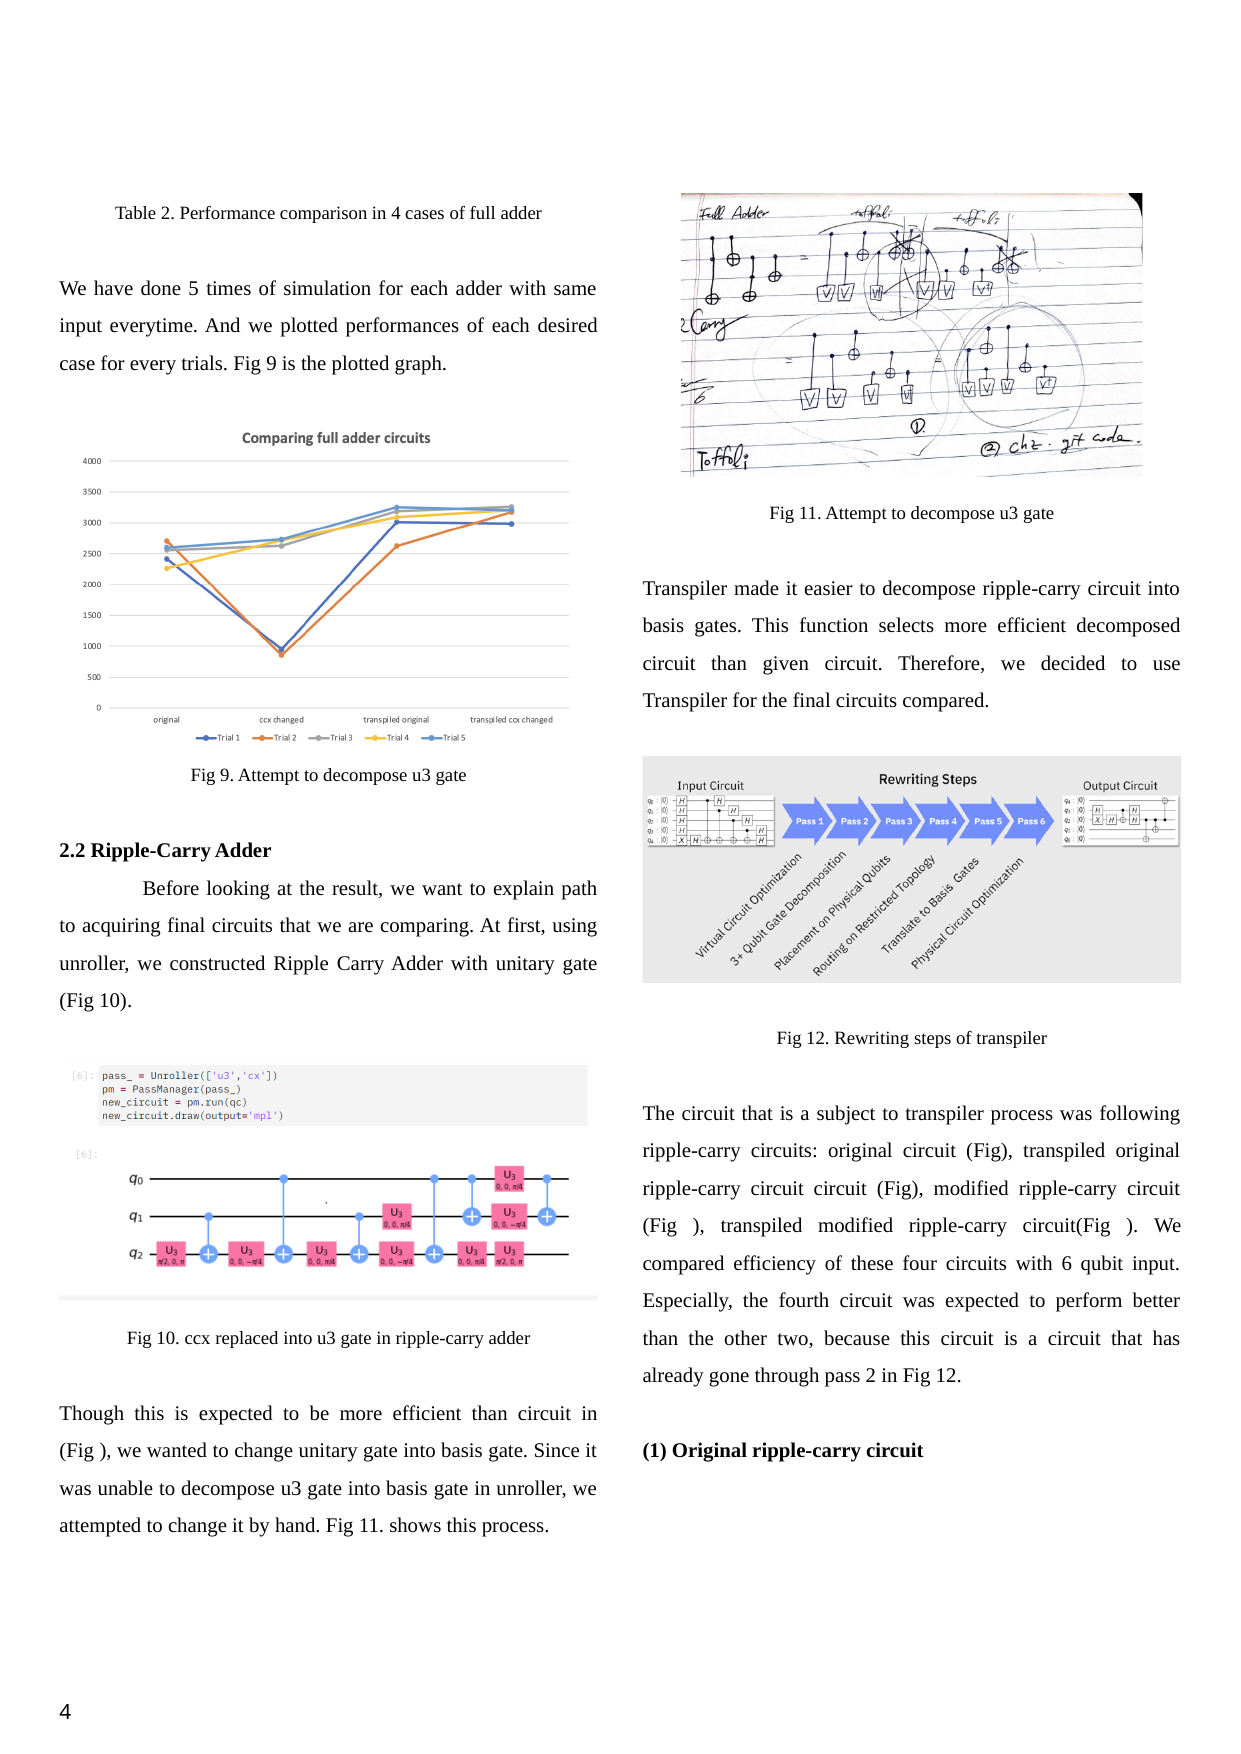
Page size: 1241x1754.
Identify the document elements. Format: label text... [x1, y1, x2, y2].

text Fig 11. Attempt to decompose u3 gate [642, 494, 1181, 531]
text Fig 12. Rewriting steps of transpiler [642, 1019, 1181, 1056]
text Transpiler made it easier to decompose ripple-carry circuit into basis gates. This function selects more efficient decomposed circuit than given circuit. Therefore, we decided to use Transpiler for the final circuits compared. [642, 569, 1181, 719]
picture [681, 193, 1143, 477]
text Though this is expected to be more efficient than circuit in (Fig ), we wanted to change unitary gate into basis gate. Since it was unable to decompose u3 gate into basis gate in unroller, we attempted to change it by hand. Fig 11. shows this process. [59, 1394, 598, 1544]
picture [59, 1056, 598, 1304]
text Table 2. Performance comparison in 4 cases of full adder [59, 194, 598, 231]
text Fig 10. ccx replaced into u3 gate in ripple-carry adder [59, 1319, 598, 1356]
text Before looking at the result, we want to explain path to acquiring final circuits that we are comparing. At first, using unroller, we constructed Ripple Carry Adder with unitary gate (Fig 10). [59, 869, 598, 1019]
picture [642, 756, 1182, 983]
text Fig 9. Attempt to decompose u3 gate [59, 756, 598, 794]
text (1) Original ripple-carry circuit [642, 1431, 1181, 1469]
text The circuit that is a subject to transpiler process was following ripple-carry circuits: original circuit (Fig), transpiled original ripple-carry circuit circuit (Fig), modified ripple-carry circuit (Fig ), transpiled modified ripple-carry circuit(Fig ). We compared efficiency of these four circuits with 6 qubit input. Especially, the fourth circuit was expected to perform better than the other two, because this circuit is a circuit that has already gone through pass 2 in Fig 12. [642, 1094, 1181, 1394]
picture [75, 418, 582, 751]
text 2.2 Ripple-Carry Adder [59, 831, 598, 869]
text We have done 5 times of simulation for each adder with same input everytime. And we plotted performances of each desired case for every trials. Fig 9 is the plotted graph. [59, 269, 598, 381]
